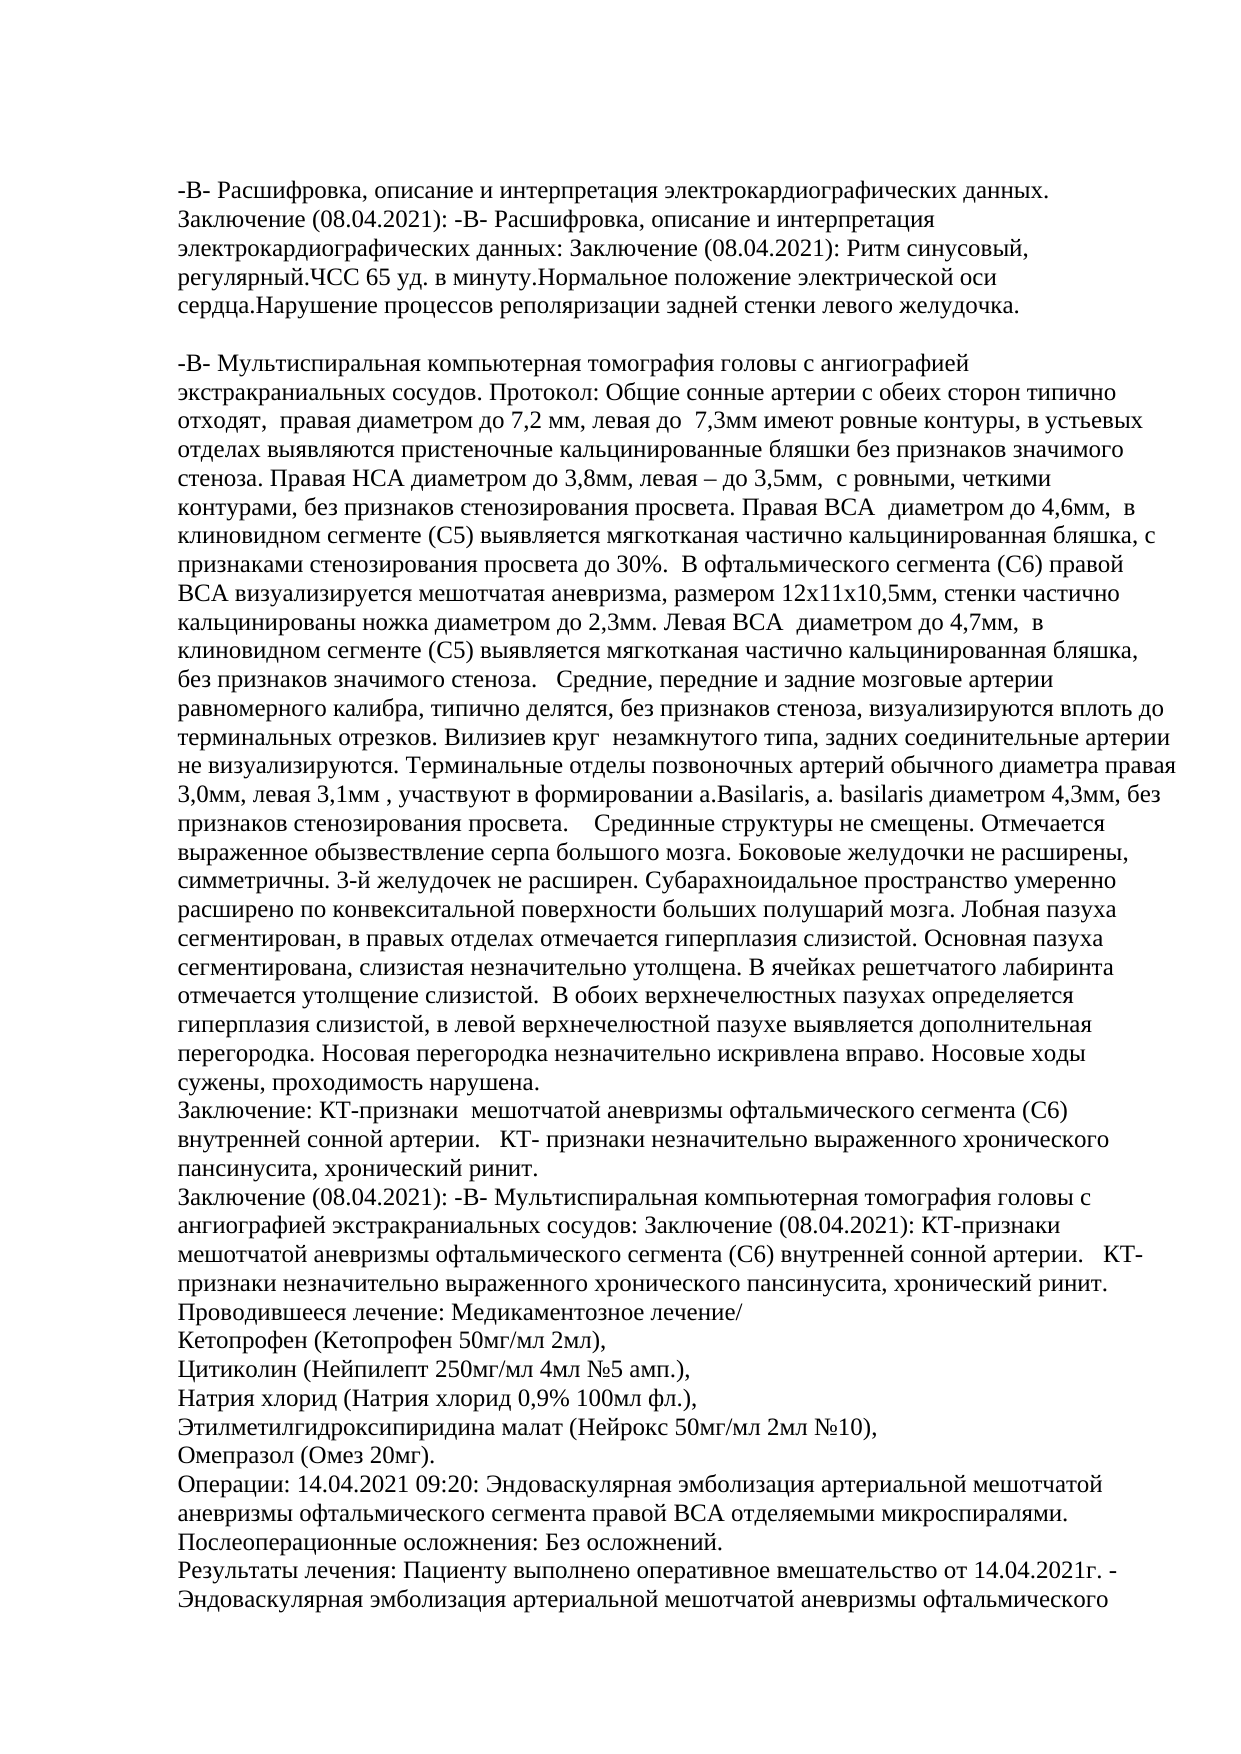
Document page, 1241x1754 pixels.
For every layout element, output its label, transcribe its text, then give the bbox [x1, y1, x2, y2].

table_cell Проводившееся лечение: Медикаментозное лечение/ Кетопрофен (Кетопрофен 50мг/мл 2мл), Цитиколин (Нейпилепт 250мг/мл 4мл №5 амп.), Натрия хлорид (Натрия хлорид 0,9% 100мл фл.), Этилметилгидроксипиридина малат (Нейрокс 50мг/мл 2мл №10), Омепразол (Омез 20мг). [177, 1297, 1177, 1469]
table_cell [177, 118, 1177, 1297]
table_cell Послеоперационные осложнения: Без осложнений. [177, 1527, 1177, 1556]
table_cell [177, 1556, 1177, 1613]
table_cell Операции: 14.04.2021 09:20: Эндоваскулярная эмболизация артериальной мешотчатой аневризмы офтальмического сегмента правой ВСА отделяемыми микроспиралями. [177, 1469, 1177, 1527]
